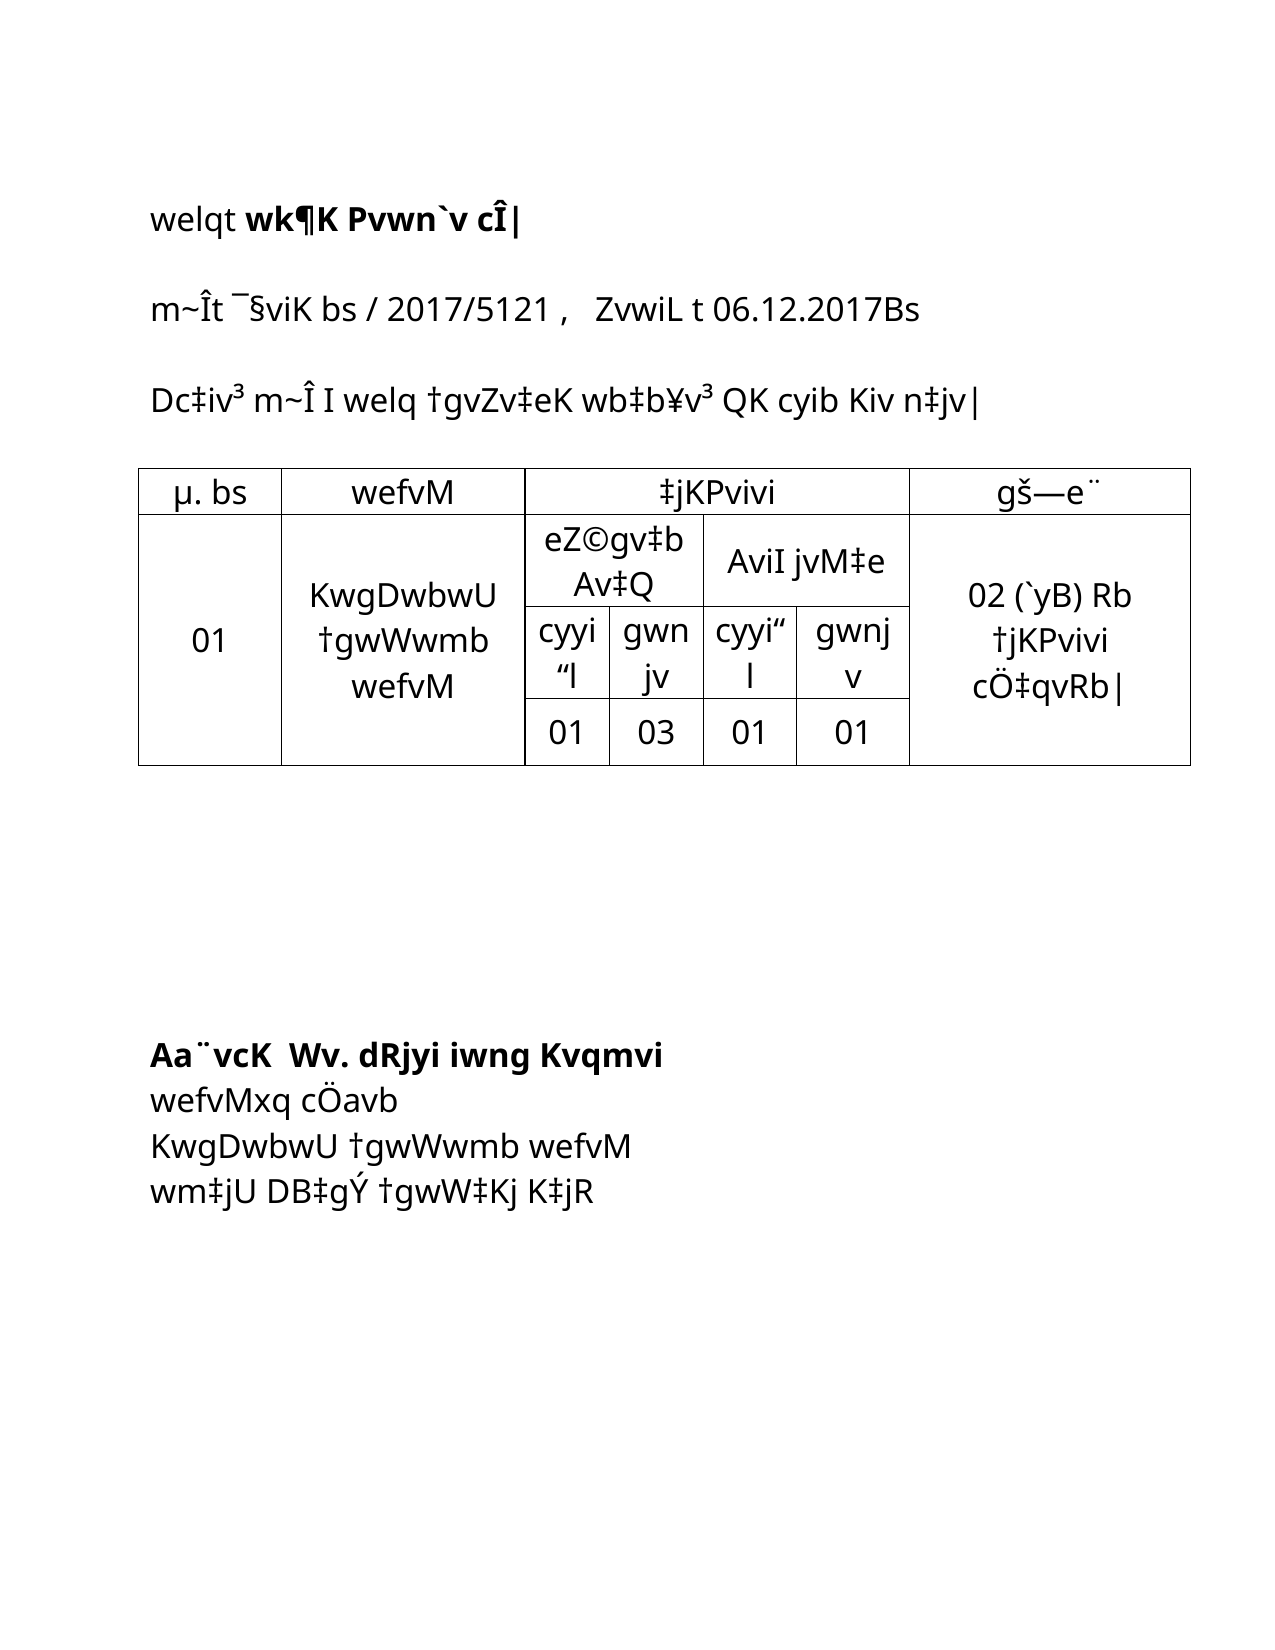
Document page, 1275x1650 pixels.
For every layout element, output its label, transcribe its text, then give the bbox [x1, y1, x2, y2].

table_cell 01 [704, 699, 796, 764]
table_header µ. bs [139, 469, 281, 514]
table_cell 03 [610, 699, 703, 764]
table_cell eZ©gv‡b Av‡Q [526, 515, 703, 606]
table_cell 01 [526, 699, 609, 764]
text Aa¨vcK Wv. dRjyi iwng Kvqmvi [150, 1032, 1125, 1077]
table_cell KwgDwbwU †gwWwmb wefvM [282, 515, 524, 764]
table_cell cyyi“l [704, 607, 796, 698]
text wm‡jU DB‡gÝ †gwW‡Kj K‡jR [150, 1168, 1125, 1213]
text welqt wk¶K Pvwn`v cÎ| [150, 195, 1125, 241]
table_cell gwnjv [610, 607, 703, 698]
text wefvMxq cÖavb [150, 1077, 1125, 1123]
text Dc‡iv³ m~Î I welq †gvZv‡eK wb‡b¥v³ QK cyib Kiv n‡jv| [150, 377, 1125, 422]
table_header gš—e¨ [910, 469, 1190, 514]
text m~Ît ¯§viK bs / 2017/5121 , ZvwiL t 06.12.2017Bs [150, 286, 1125, 332]
table_cell AviI jvM‡e [704, 515, 909, 606]
text KwgDwbwU †gwWwmb wefvM [150, 1123, 1125, 1168]
table_header wefvM [282, 469, 524, 514]
table_cell gwnjv [797, 607, 909, 698]
table_header ‡jKPvivi [526, 469, 909, 514]
table_cell 02 (`yB) Rb †jKPvivi cÖ‡qvRb| [910, 515, 1190, 764]
table_cell 01 [139, 515, 281, 764]
table_cell cyyi“l [526, 607, 609, 698]
table_cell 01 [797, 699, 909, 764]
